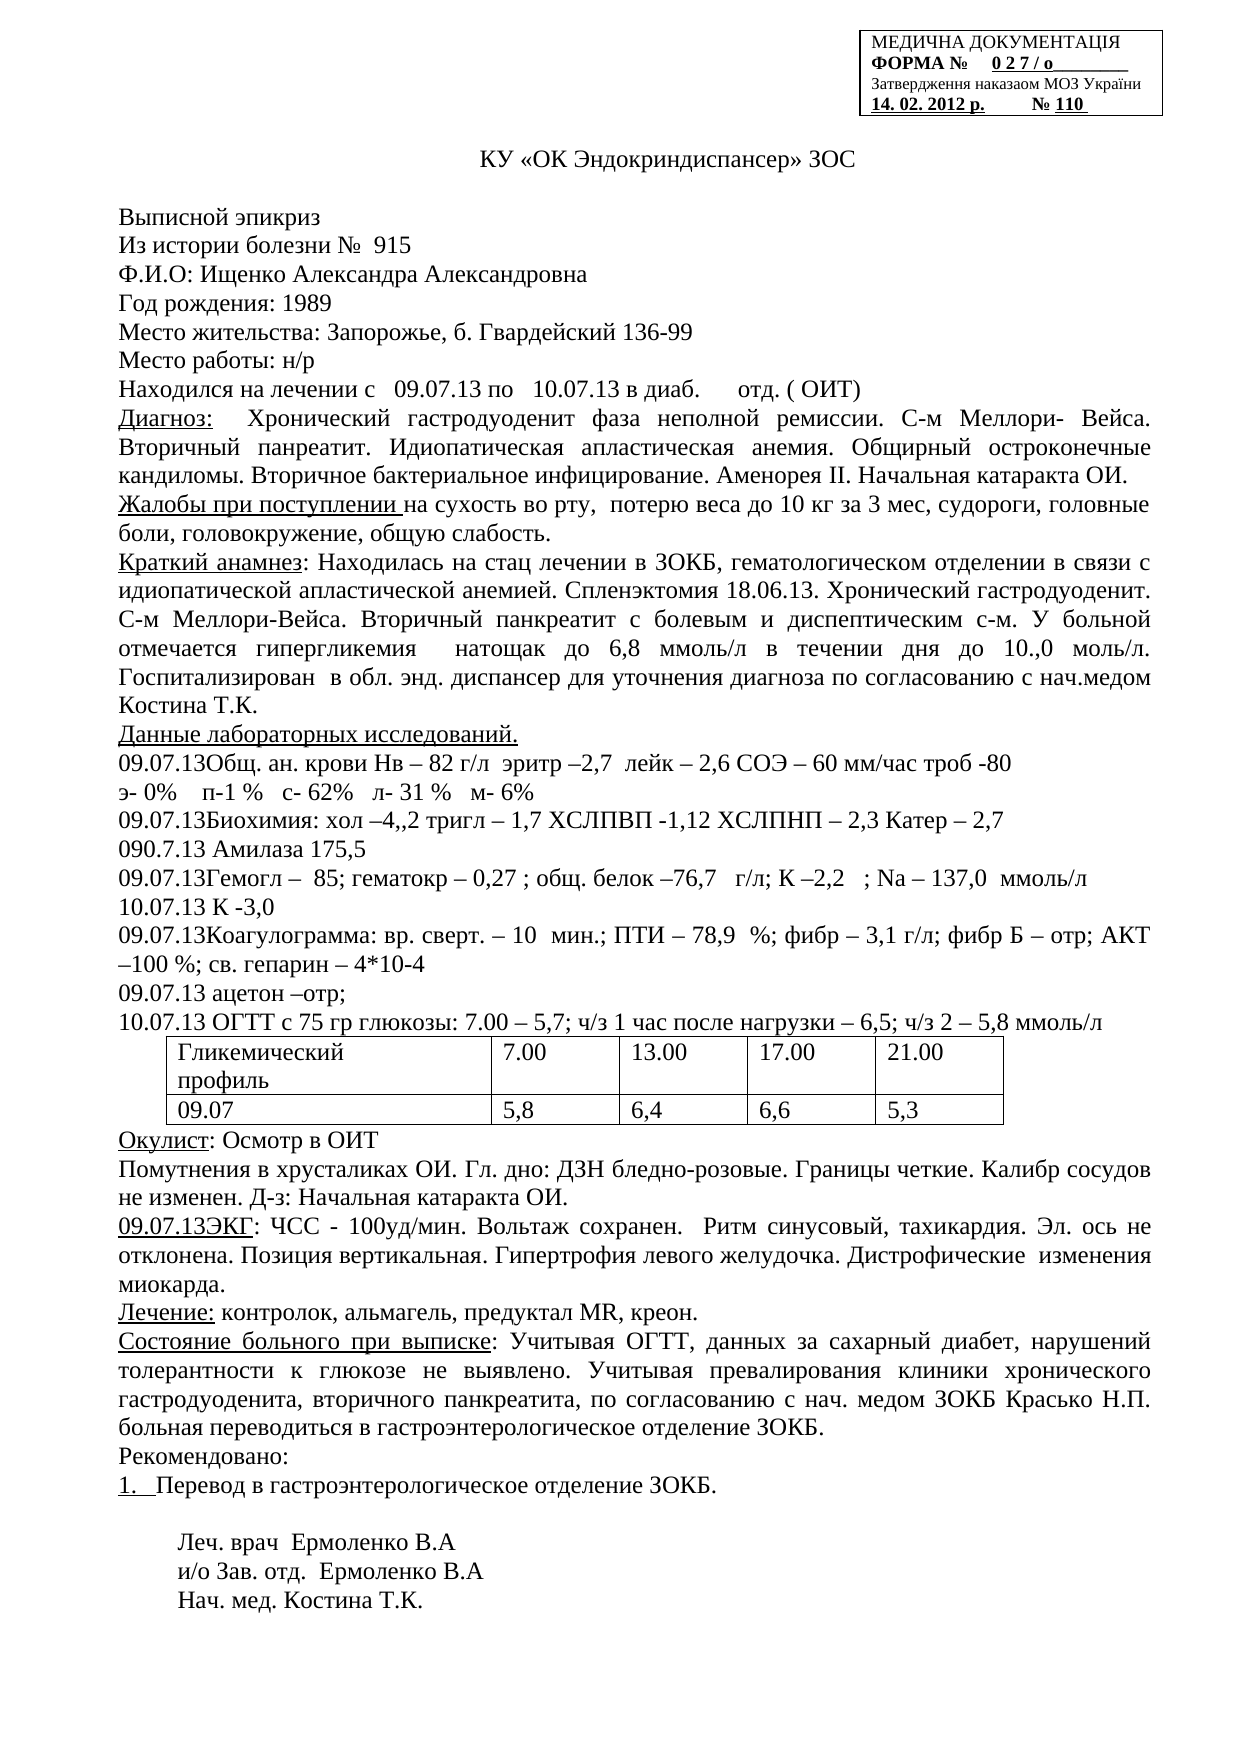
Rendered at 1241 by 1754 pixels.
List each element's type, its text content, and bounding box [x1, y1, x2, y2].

table_header 13.00 [620, 1037, 747, 1094]
subtitle Ф.И.О: Ищенко Александра Александровна [118, 259, 1152, 288]
subtitle КУ «ОК Эндокриндиспансер» ЗОС [177, 144, 1158, 173]
table_header 7.00 [492, 1037, 619, 1094]
list Перевод в гастроэнтерологическое отделение ЗОКБ. [118, 1470, 1152, 1499]
text Лечение: контролок, альмагель, предуктал MR, креон. [118, 1297, 1152, 1326]
subtitle 09.07.13 ацетон –отр; [118, 978, 1152, 1007]
text 09.07.13Гемогл – 85; гематокр – 0,27 ; общ. белок –76,7 г/л; К –2,2 ; Nа – 137,0 ммоль/л [118, 863, 1152, 892]
table_header Гликемический профиль [167, 1037, 491, 1094]
text Краткий анамнез: Находилась на стац лечении в ЗОКБ, гематологическом отделении в связи с идиопатической апластической анемией. Спленэктомия 18.06.13. Хронический гастродуоденит. С-м Меллори-Вейса. Вторичный панкреатит с болевым и диспептическим с-м. У больной отмечается гипергликемия натощак до 6,8 ммоль/л в течении дня до 10.,0 моль/л. Госпитализирован в обл. энд. диспансер для уточнения диагноза по согласованию с нач.медом Костина Т.К. [118, 547, 1152, 719]
text Находился на лечении с 09.07.13 по 10.07.13 в диаб. отд. ( ОИТ) [118, 374, 1152, 403]
text Помутнения в хрусталиках ОИ. Гл. дно: ДЗН бледно-розовые. Границы четкие. Калибр сосудов не изменен. Д-з: Начальная катаракта ОИ. [118, 1154, 1152, 1211]
table_header 17.00 [748, 1037, 875, 1094]
table_cell 6,6 [748, 1095, 875, 1124]
subtitle Из истории болезни № 915 [118, 231, 1152, 259]
text 09.07.13Общ. ан. крови Нв – 82 г/л эритр –2,7 лейк – 2,6 СОЭ – 60 мм/час троб -80 [118, 748, 1152, 777]
text Нач. мед. Костина Т.К. [177, 1585, 1152, 1614]
text и/о Зав. отд. Ермоленко В.А [177, 1556, 1152, 1585]
text Место жительства: Запорожье, б. Гвардейский 136-99 [118, 317, 1152, 346]
text 10.07.13 ОГТТ с 75 гр глюкозы: 7.00 – 5,7; ч/з 1 час после нагрузки – 6,5; ч/з 2 – 5,8 ммоль/л [118, 1007, 1152, 1036]
table_cell 6,4 [620, 1095, 747, 1124]
text Данные лабораторных исследований. [118, 719, 1152, 748]
text 09.07.13ЭКГ: ЧСС - 100уд/мин. Вольтаж сохранен. Ритм синусовый, тахикардия. Эл. ось не отклонена. Позиция вертикальная. Гипертрофия левого желудочка. Дистрофические изменения миокарда. [118, 1211, 1152, 1297]
table_header 21.00 [876, 1037, 1003, 1094]
text Год рождения: 1989 [118, 288, 1152, 317]
table_cell 5,3 [876, 1095, 1003, 1124]
text 090.7.13 Амилаза 175,5 [118, 834, 1152, 863]
subtitle Леч. врач Ермоленко В.А [177, 1527, 1152, 1556]
text Жалобы при поступлении на сухость во рту, потерю веса до 10 кг за 3 мес, судороги, головные боли, головокружение, общую слабость. [118, 489, 1152, 547]
text Диагноз: Хронический гастродуоденит фаза неполной ремиссии. С-м Меллори- Вейса. Вторичный панреатит. Идиопатическая апластическая анемия. Общирный остроконечные кандиломы. Вторичное бактериальное инфицирование. Аменорея II. Начальная катаракта ОИ. [118, 403, 1152, 489]
text 09.07.13Биохимия: хол –4,,2 тригл – 1,7 ХСЛПВП -1,12 ХСЛПНП – 2,3 Катер – 2,7 [118, 806, 1152, 834]
text Окулист: Осмотр в ОИТ [118, 1125, 1152, 1154]
text 10.07.13 К -3,0 [118, 892, 1152, 921]
text Место работы: н/р [118, 346, 1152, 374]
subtitle Выписной эпикриз [118, 202, 1158, 231]
table_cell 5,8 [492, 1095, 619, 1124]
text э- 0% п-1 % с- 62% л- 31 % м- 6% [118, 777, 1152, 806]
text Состояние больного при выписке: Учитывая ОГТТ, данных за сахарный диабет, нарушений толерантности к глюкозе не выявлено. Учитывая превалирования клиники хронического гастродуоденита, вторичного панкреатита, по согласованию с нач. медом ЗОКБ Красько Н.П. больная переводиться в гастроэнтерологическое отделение ЗОКБ. [118, 1326, 1152, 1441]
text Рекомендовано: [118, 1441, 1152, 1470]
text 09.07.13Коагулограмма: вр. сверт. – 10 мин.; ПТИ – 78,9 %; фибр – 3,1 г/л; фибр Б – отр; АКТ –100 %; св. гепарин – 4*10-4 [118, 921, 1152, 978]
table_cell 09.07 [167, 1095, 491, 1124]
